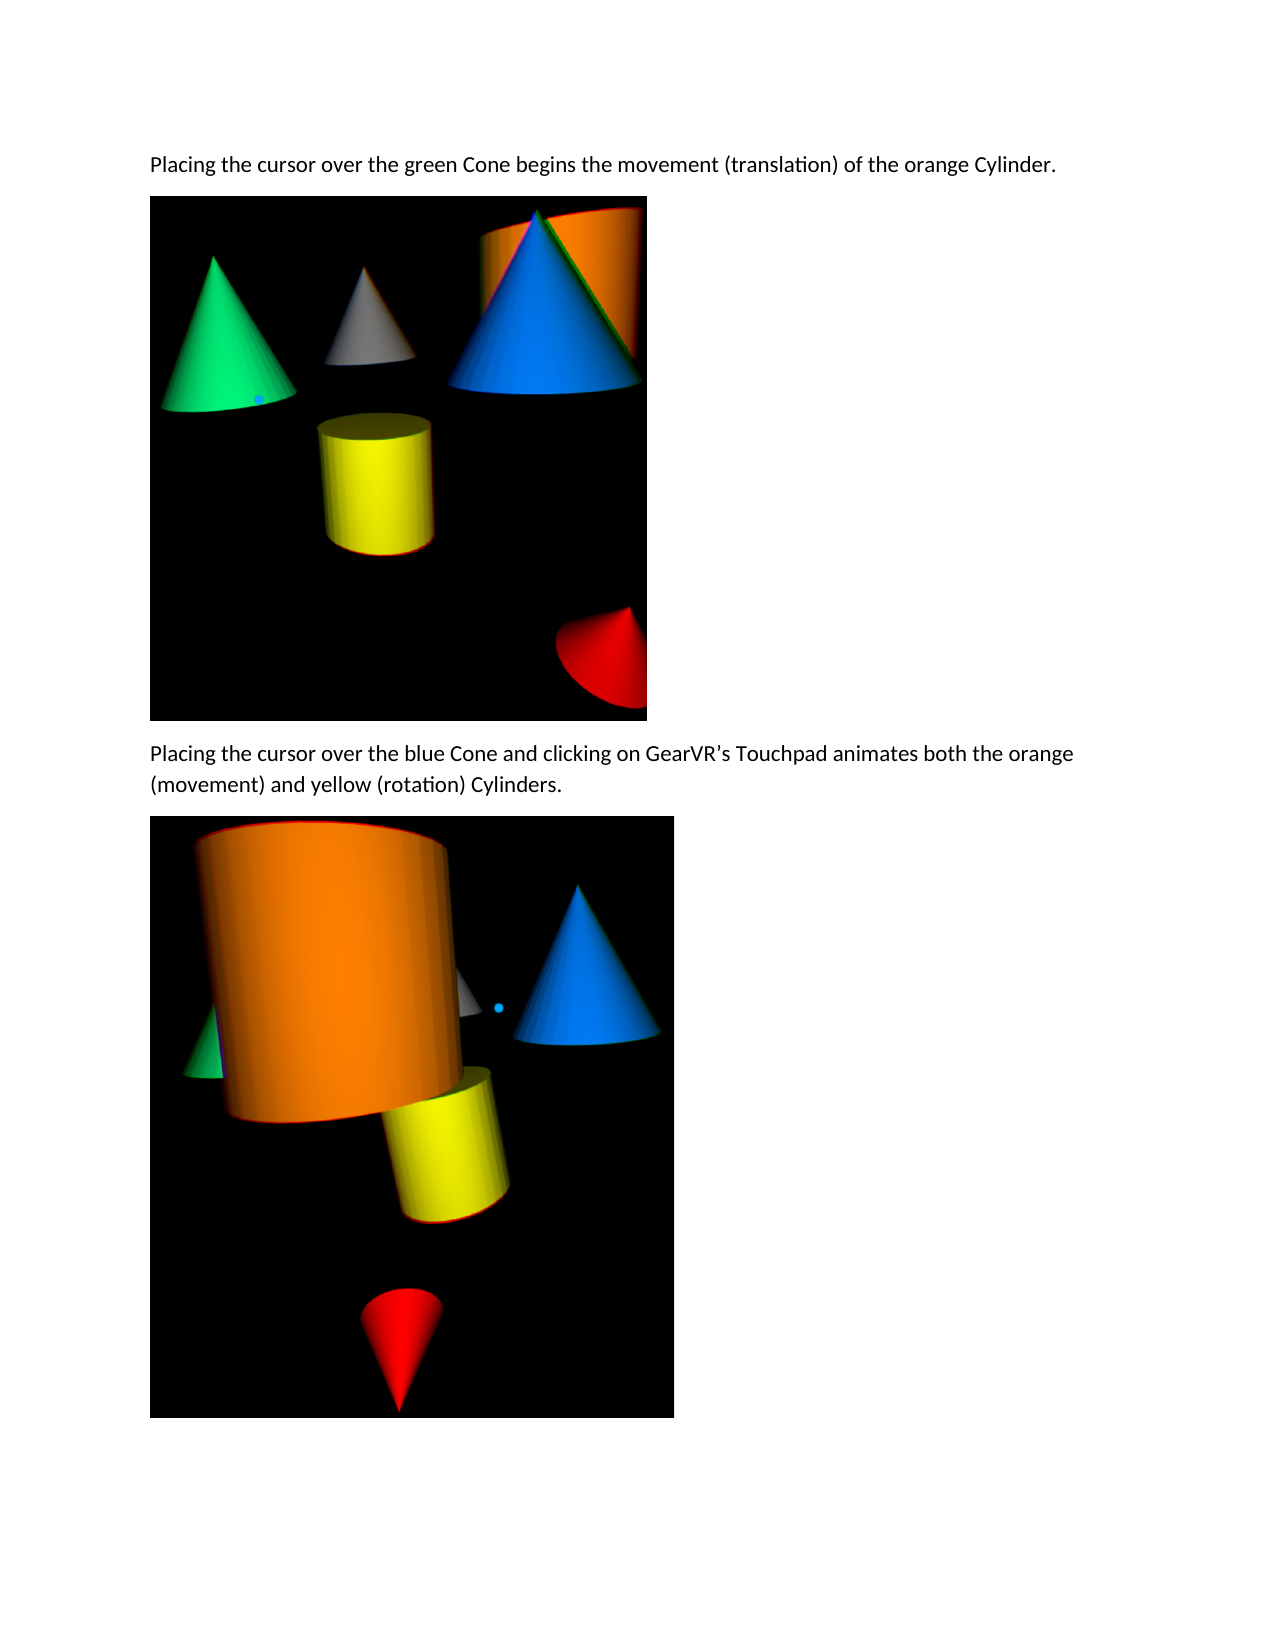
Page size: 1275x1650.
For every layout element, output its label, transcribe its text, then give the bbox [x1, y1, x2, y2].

picture [150, 816, 675, 1418]
text Placing the cursor over the blue Cone and clicking on GearVR’s Touchpad animates both the orange (movement) and yellow (rotation) Cylinders. [150, 739, 1125, 798]
text Placing the cursor over the green Cone begins the movement (translation) of the orange Cylinder. [150, 150, 1125, 178]
picture [150, 196, 647, 721]
